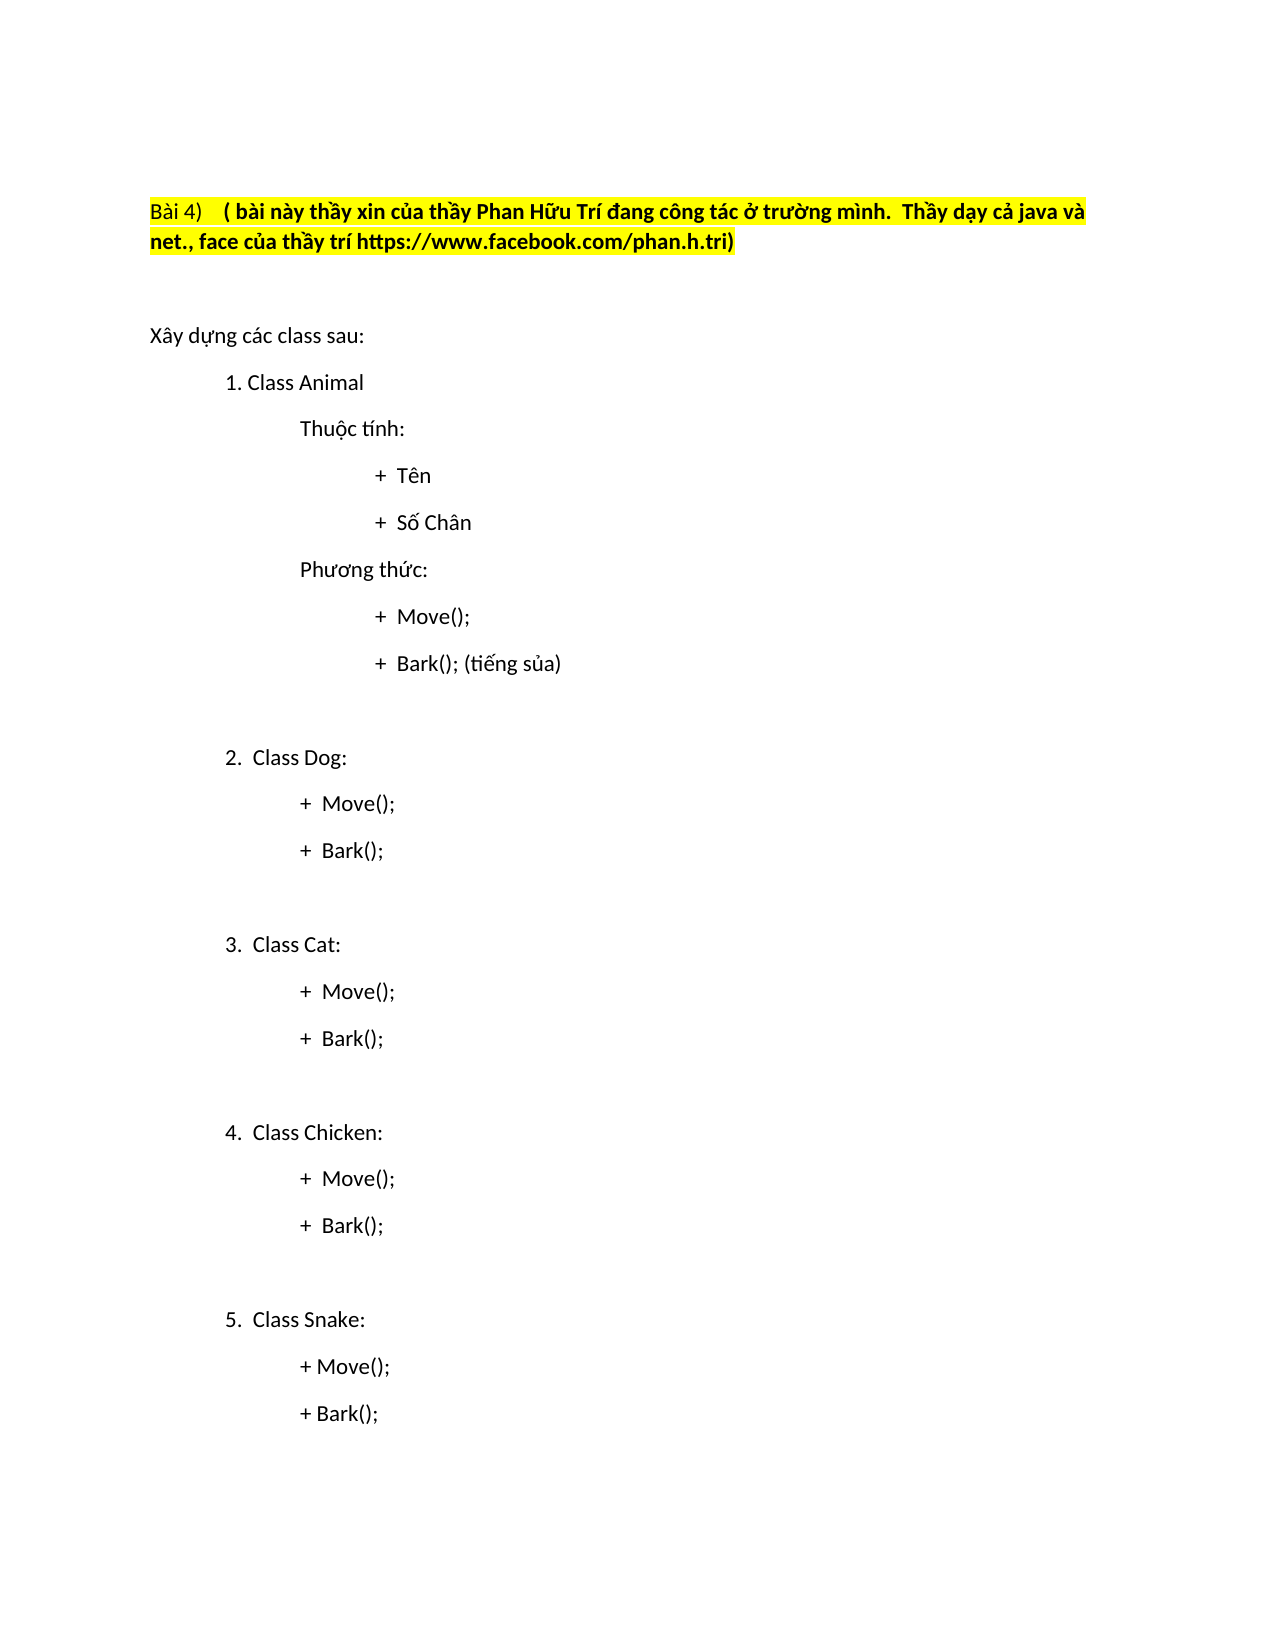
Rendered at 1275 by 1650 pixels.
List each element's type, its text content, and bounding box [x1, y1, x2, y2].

text 1. Class Animal [150, 368, 1125, 396]
text + Tên [150, 461, 1125, 489]
text + Move(); [150, 977, 1125, 1005]
text + Bark(); [150, 1399, 1125, 1427]
text + Move(); [150, 602, 1125, 630]
text + Bark(); [150, 1211, 1125, 1239]
text + Số Chân [150, 508, 1125, 536]
text 2. Class Dog: [150, 743, 1125, 771]
text + Bark(); [150, 1024, 1125, 1052]
text Bài 4) ( bài này thầy xin của thầy Phan Hữu Trí đang công tác ở trường mình. Thầy dạy cả java và net., face của thầy trí https://www.facebook.com/phan.h.tri) [150, 197, 1125, 255]
text 5. Class Snake: [150, 1305, 1125, 1333]
text + Bark(); (tiếng sủa) [150, 649, 1125, 677]
text 4. Class Chicken: [150, 1118, 1125, 1146]
text Xây dựng các class sau: [150, 321, 1125, 349]
text + Bark(); [150, 836, 1125, 864]
text + Move(); [150, 1352, 1125, 1380]
text + Move(); [150, 789, 1125, 818]
text Phương thức: [150, 555, 1125, 583]
text 3. Class Cat: [150, 930, 1125, 958]
text + Move(); [150, 1164, 1125, 1193]
text Thuộc tính: [150, 414, 1125, 443]
